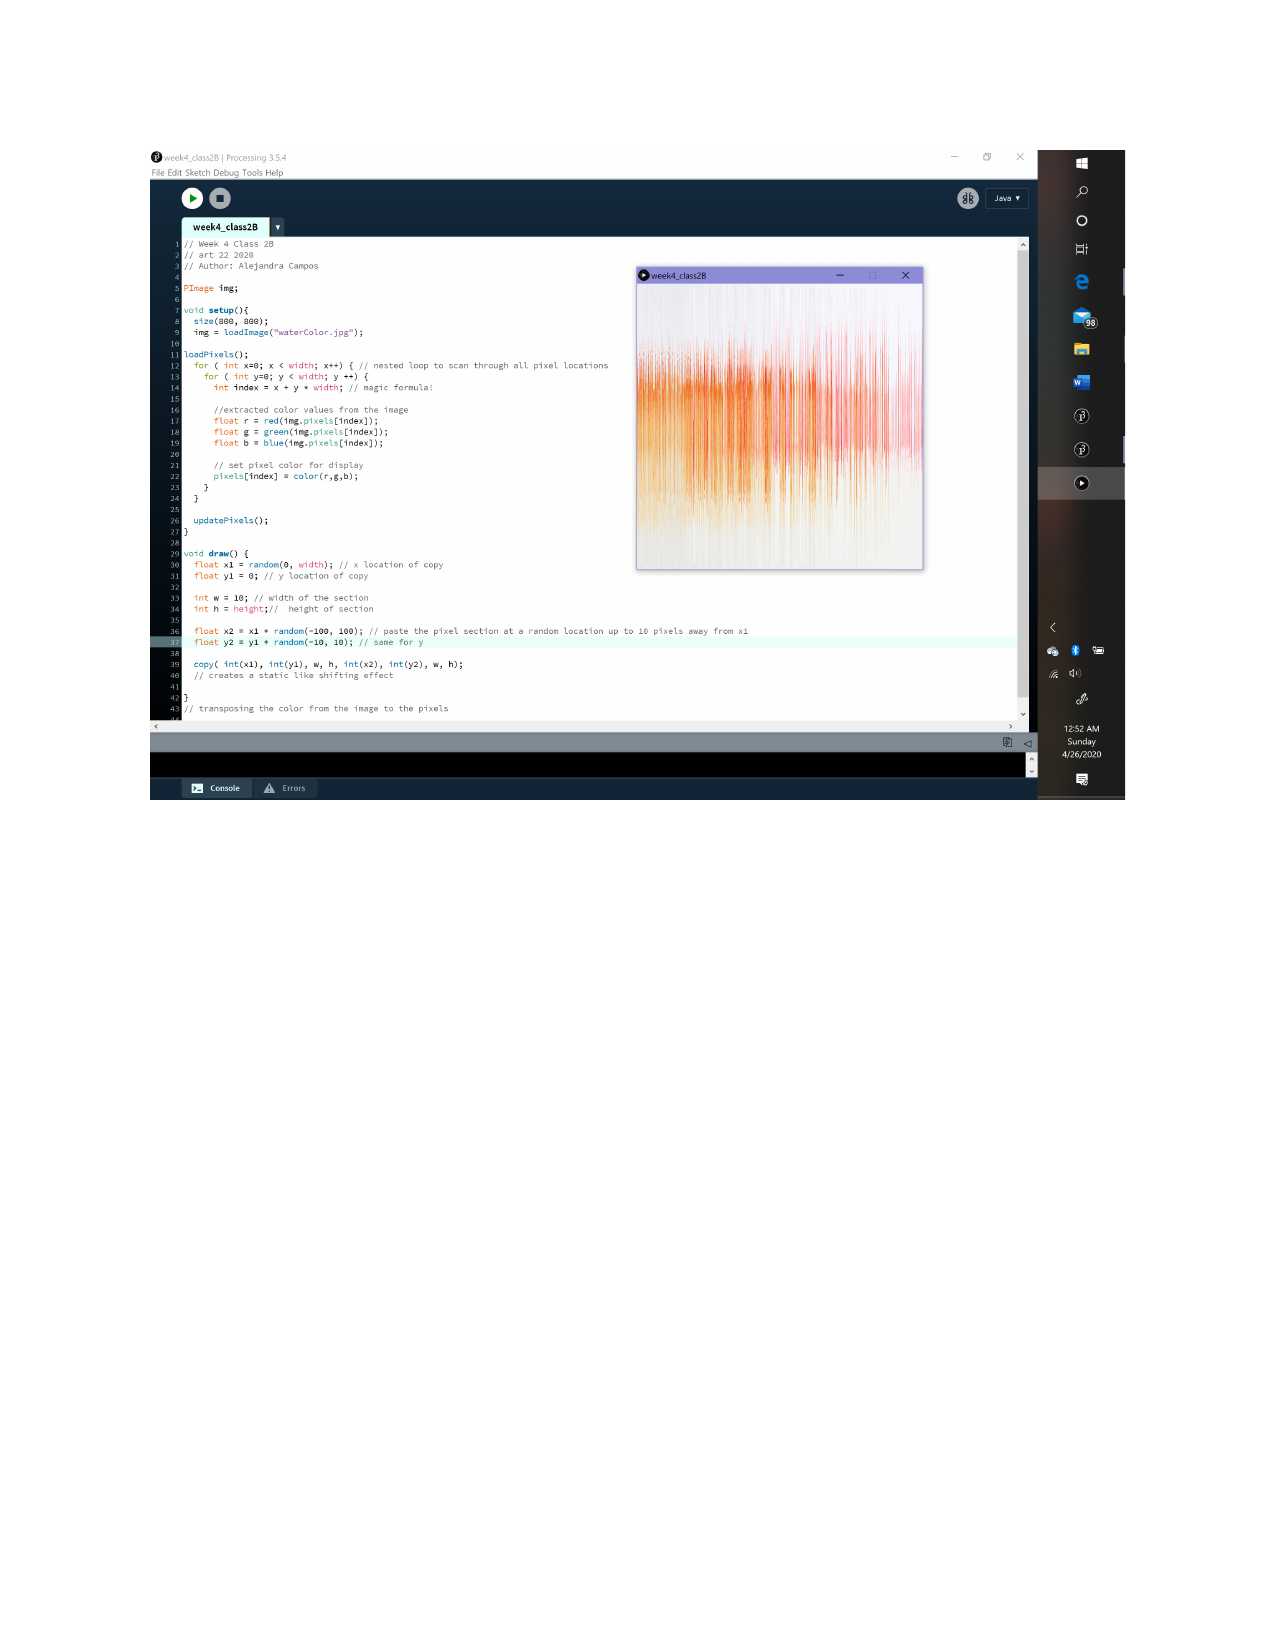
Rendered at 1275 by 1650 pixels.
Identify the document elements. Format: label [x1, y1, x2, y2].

picture [150, 150, 1125, 800]
